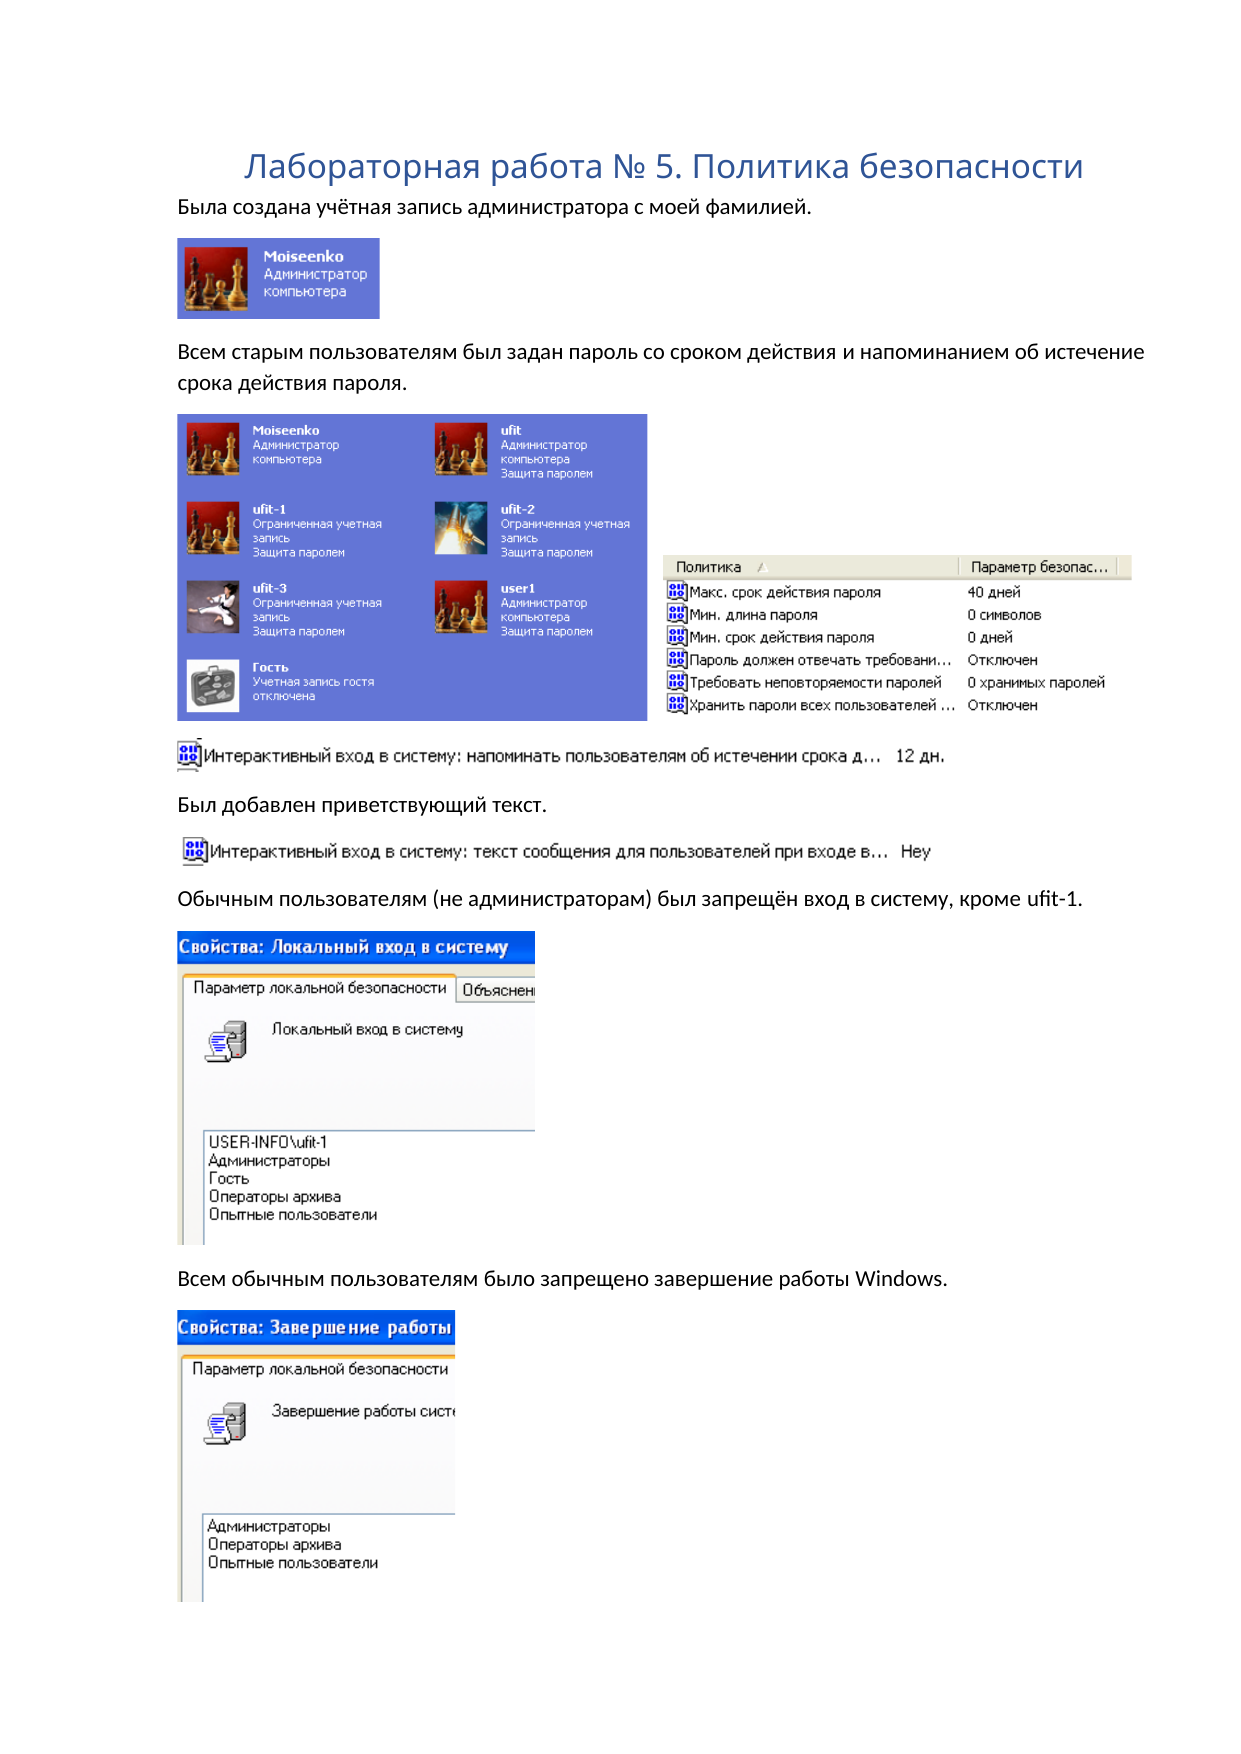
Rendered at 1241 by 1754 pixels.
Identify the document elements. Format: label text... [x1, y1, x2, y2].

picture [177, 238, 380, 319]
text Был добавлен приветствующий текст. [177, 791, 1152, 819]
text Обычным пользователям (не администраторам) был запрещён вход в систему, кроме ufit-1. [177, 884, 1152, 912]
picture [177, 1310, 456, 1602]
picture [177, 931, 535, 1245]
picture [177, 837, 965, 866]
picture [663, 555, 1132, 721]
text Всем старым пользователям был задан пароль со сроком действия и напоминанием об истечение срока действия пароля. [177, 337, 1152, 396]
text Была создана учётная запись администратора с моей фамилией. [177, 192, 1152, 220]
subtitle Лабораторная работа № 5. Политика безопасности [177, 143, 1152, 188]
picture [177, 738, 978, 772]
picture [177, 414, 648, 721]
text Всем обычным пользователям было запрещено завершение работы Windows. [177, 1264, 1152, 1292]
